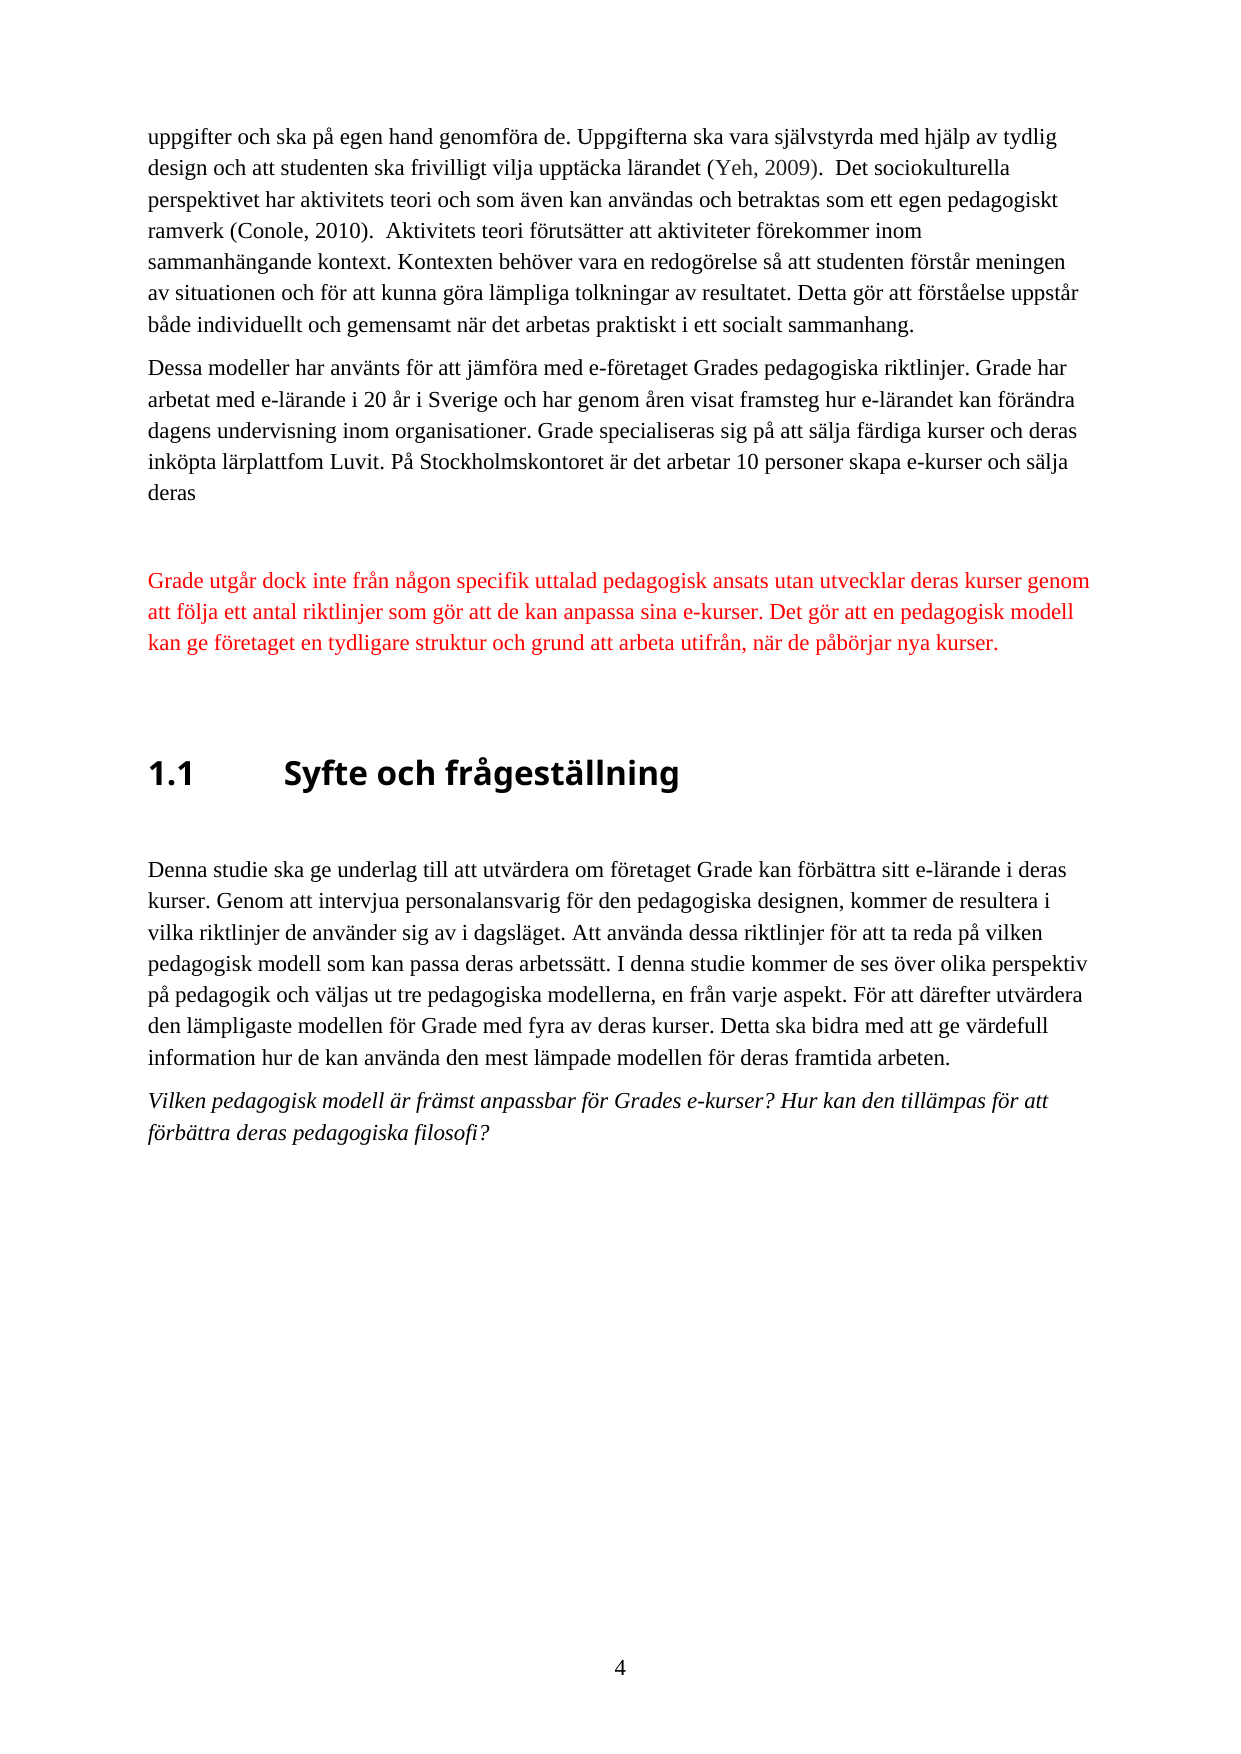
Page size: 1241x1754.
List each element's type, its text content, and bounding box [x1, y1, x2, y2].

text Grade utgår dock inte från någon specifik uttalad pedagogisk ansats utan utvecklar deras kurser genom att följa ett antal riktlinjer som gör att de kan anpassa sina e-kurser. Det gör att en pedagogisk modell kan ge företaget en tydligare struktur och grund att arbeta utifrån, när de påbörjar nya kurser. [148, 562, 1093, 656]
text Denna studie ska ge underlag till att utvärdera om företaget Grade kan förbättra sitt e-lärande i deras kurser. Genom att intervjua personalansvarig för den pedagogiska designen, kommer de resultera i vilka riktlinjer de använder sig av i dagsläget. Att använda dessa riktlinjer för att ta reda på vilken pedagogisk modell som kan passa deras arbetssätt. I denna studie kommer de ses över olika perspektiv på pedagogik och väljas ut tre pedagogiska modellerna, en från varje aspekt. För att därefter utvärdera den lämpligaste modellen för Grade med fyra av deras kurser. Detta ska bidra med att ge värdefull information hur de kan använda den mest lämpade modellen för deras framtida arbeten. [148, 851, 1093, 1070]
text Dessa modeller har använts för att jämföra med e-företaget Grades pedagogiska riktlinjer. Grade har arbetat med e-lärande i 20 år i Sverige och har genom åren visat framsteg hur e-lärandet kan förändra dagens undervisning inom organisationer. Grade specialiseras sig på att sälja färdiga kurser och deras inköpta lärplattfom Luvit. På Stockholmskontoret är det arbetar 10 personer skapa e-kurser och sälja deras [148, 349, 1093, 506]
text Vilken pedagogisk modell är främst anpassbar för Grades e-kurser? Hur kan den tillämpas för att förbättra deras pedagogiska filosofi? [148, 1082, 1093, 1145]
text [148, 118, 1093, 337]
subtitle Syfte och frågeställning [148, 749, 1093, 795]
